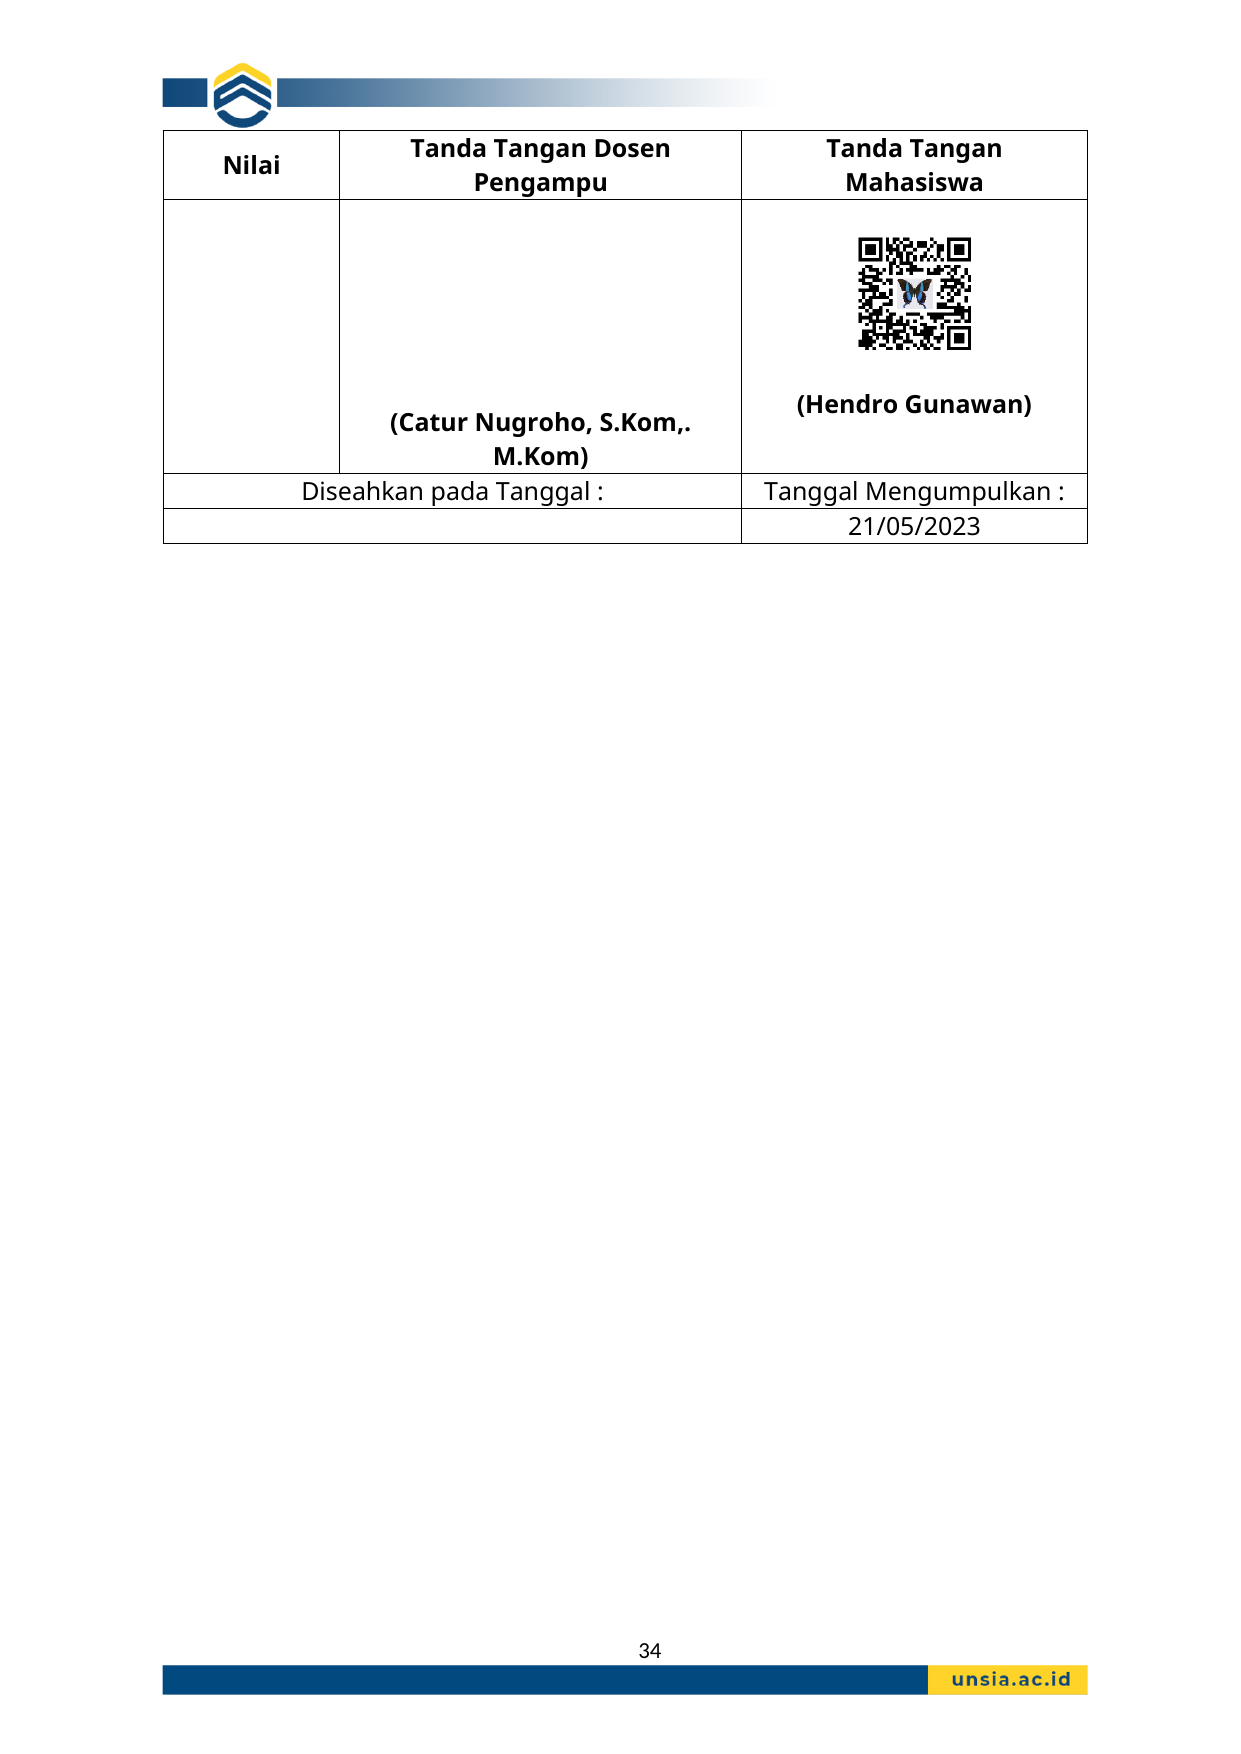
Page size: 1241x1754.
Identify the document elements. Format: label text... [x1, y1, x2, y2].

table_cell Diseahkan pada Tanggal : [164, 474, 741, 508]
picture [162, 59, 1088, 130]
picture [162, 1664, 1088, 1695]
table_header Nilai [164, 131, 339, 199]
table_cell 21/05/2023 [742, 509, 1087, 543]
table_cell [164, 200, 339, 473]
table_cell [164, 509, 741, 543]
table_cell (Catur Nugroho, S.Kom,. M.Kom) [340, 200, 741, 473]
table_header Tanda Tangan Mahasiswa [742, 131, 1087, 199]
table_cell (Hendro Gunawan) [742, 200, 1087, 473]
table_cell Tanggal Mengumpulkan : [742, 474, 1087, 508]
table_header Tanda Tangan Dosen Pengampu [340, 131, 741, 199]
picture [855, 234, 974, 353]
